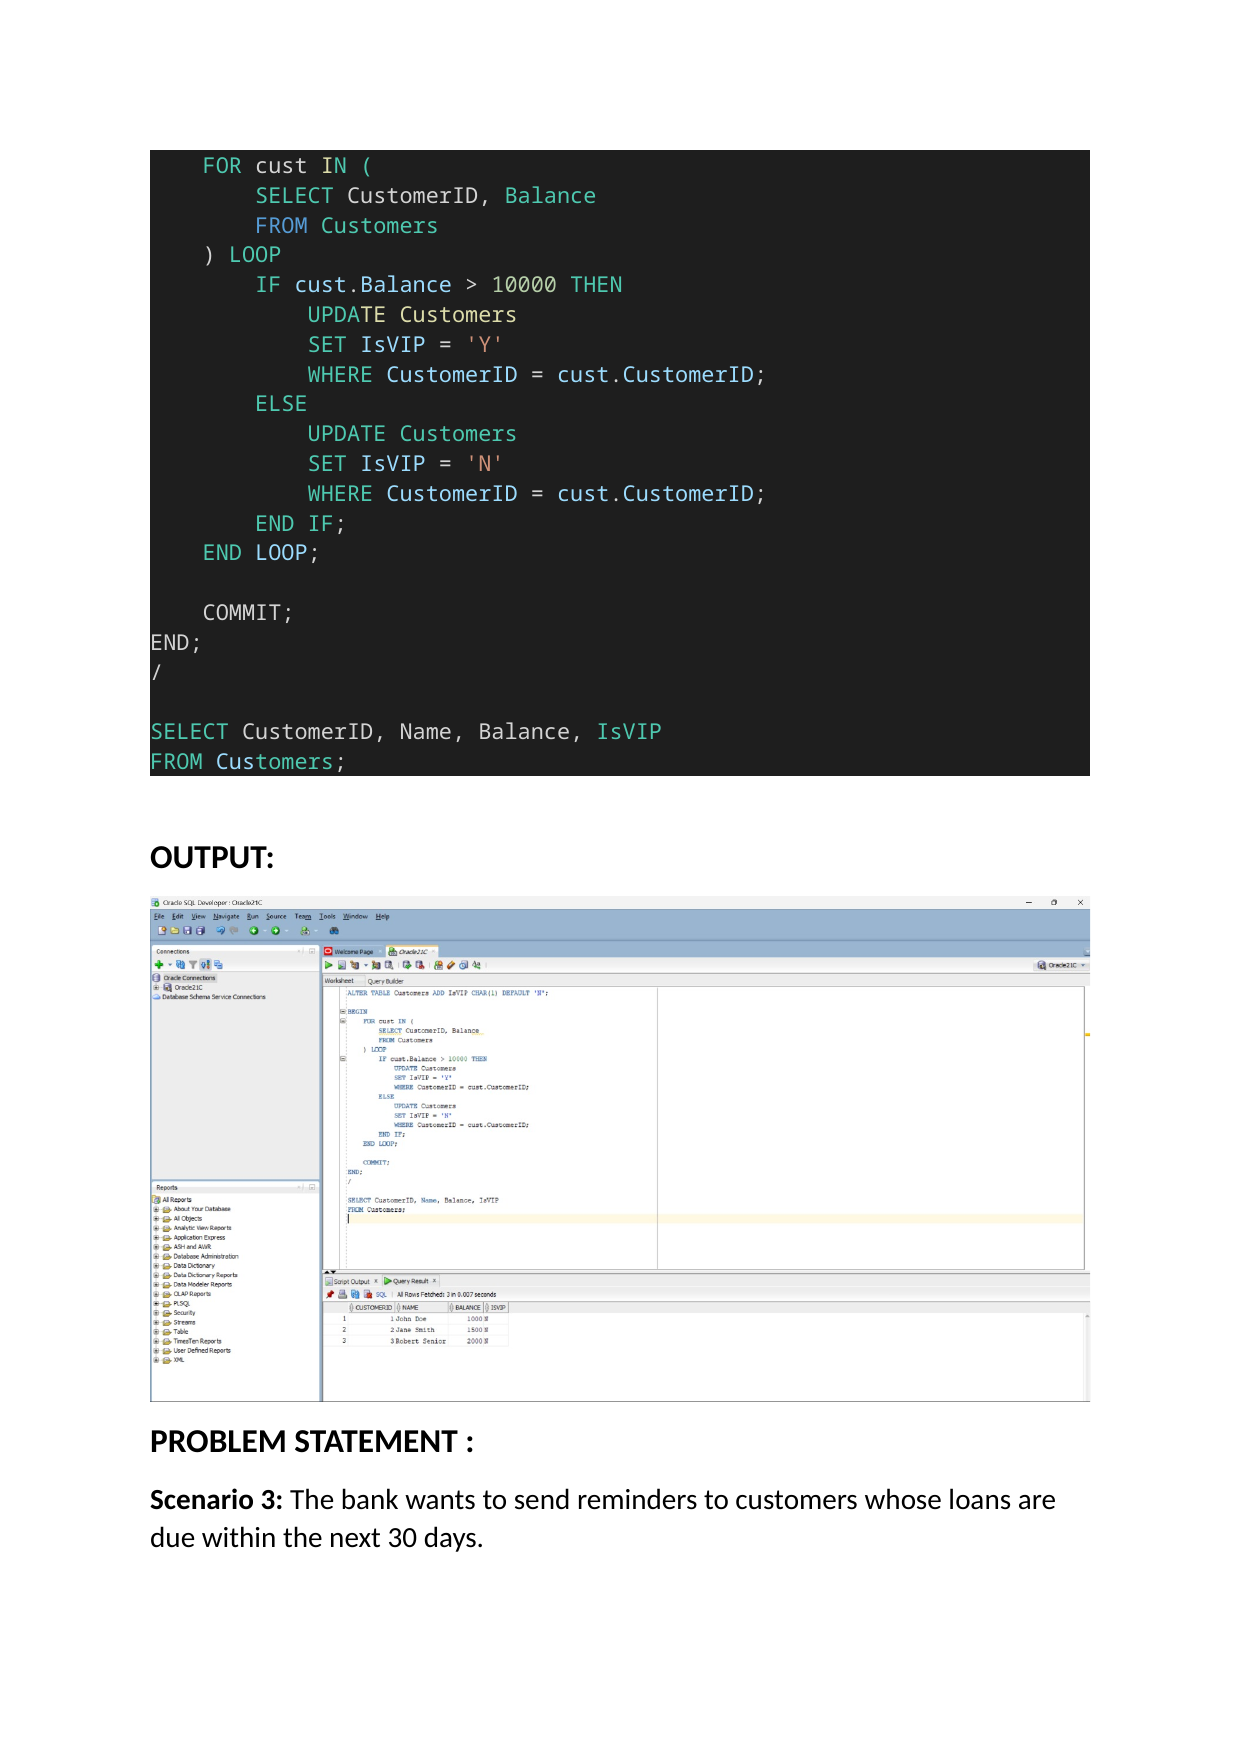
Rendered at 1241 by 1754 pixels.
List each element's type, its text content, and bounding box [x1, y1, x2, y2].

text UPDATE Customers [150, 299, 1090, 329]
text FOR cust IN ( [150, 150, 1090, 180]
text SET IsVIP = 'N' [150, 448, 1090, 478]
text SELECT CustomerID, Balance [150, 180, 1090, 209]
text UPDATE Customers [150, 418, 1090, 448]
text END LOOP; [150, 537, 1090, 567]
text ELSE [150, 388, 1090, 418]
text SELECT CustomerID, Name, Balance, IsVIP [150, 716, 1090, 746]
text WHERE CustomerID = cust.CustomerID; [150, 358, 1090, 388]
text WHERE CustomerID = cust.CustomerID; [150, 478, 1090, 507]
text SET IsVIP = 'Y' [150, 329, 1090, 358]
picture [150, 896, 1091, 1402]
text COMMIT; [150, 597, 1090, 627]
text ) LOOP [150, 239, 1090, 269]
text PROBLEM STATEMENT : [150, 1420, 1090, 1461]
text OUTPUT: [150, 836, 1090, 877]
text END; [150, 627, 1090, 656]
text IF cust.Balance > 10000 THEN [150, 269, 1090, 299]
text END IF; [150, 507, 1090, 537]
text FROM Customers; [150, 746, 1090, 776]
text Scenario 3: The bank wants to send reminders to customers whose loans are due within the next 30 days. [150, 1481, 1090, 1555]
text FROM Customers [150, 209, 1090, 239]
text / [150, 656, 1090, 686]
